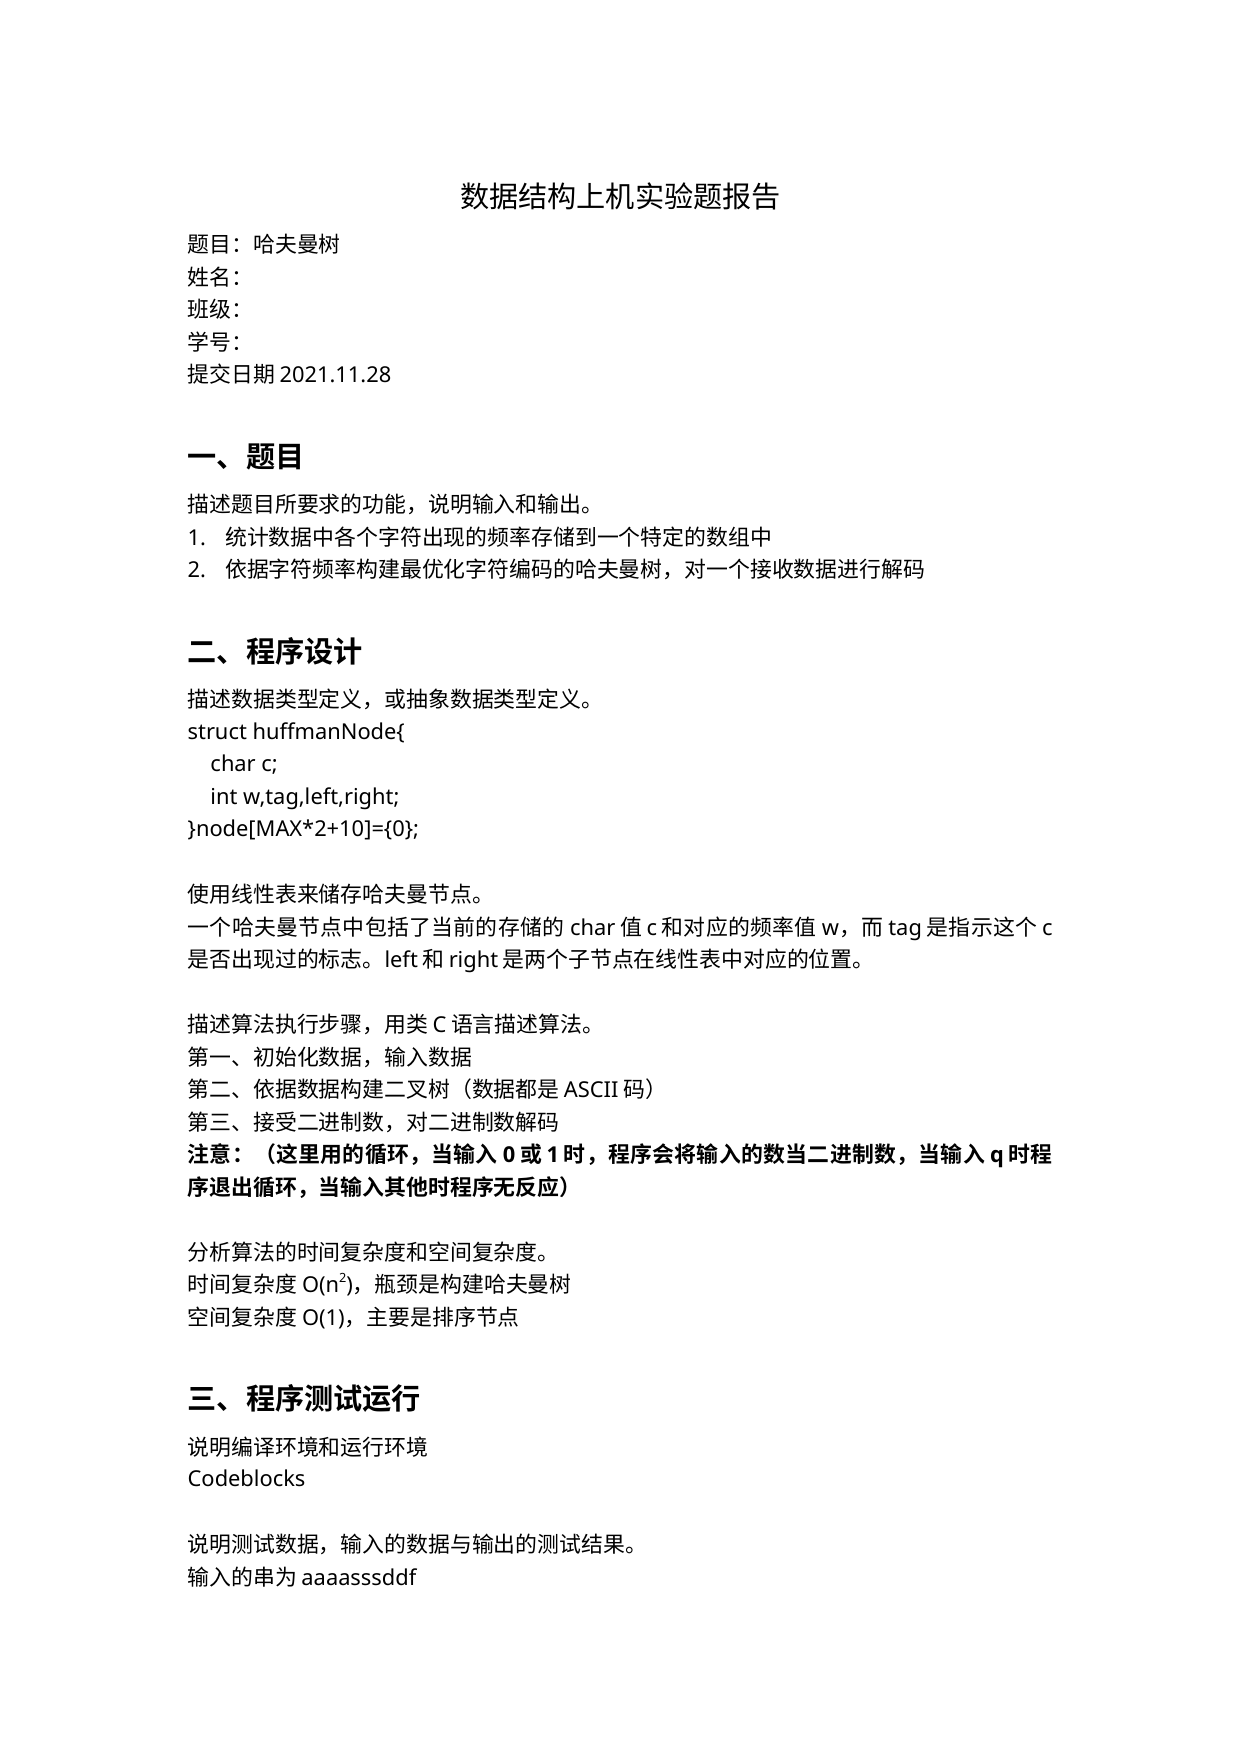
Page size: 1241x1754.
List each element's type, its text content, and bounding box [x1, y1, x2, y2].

text 二、程序设计 [187, 617, 1053, 682]
text 数据结构上机实验题报告 [187, 162, 1053, 227]
text 分析算法的时间复杂度和空间复杂度。 [187, 1234, 1053, 1267]
text 注意：（这里用的循环，当输入0或1时，程序会将输入的数当二进制数，当输入q时程序退出循环，当输入其他时程序无反应） [187, 1137, 1053, 1202]
text 第三、接受二进制数，对二进制数解码 [187, 1104, 1053, 1137]
text 班级： [187, 292, 1053, 324]
text 输入的串为aaaasssddf [187, 1559, 1053, 1592]
text 使用线性表来储存哈夫曼节点。 [187, 877, 1053, 909]
text 空间复杂度 O(1)，主要是排序节点 [187, 1299, 1053, 1332]
text 学号： [187, 324, 1053, 357]
list 依据字符频率构建最优化字符编码的哈夫曼树，对一个接收数据进行解码 [187, 552, 1053, 584]
list 统计数据中各个字符出现的频率存储到一个特定的数组中 [187, 519, 1053, 552]
text char c; [187, 747, 1053, 779]
text 时间复杂度 O(n2)，瓶颈是构建哈夫曼树 [187, 1267, 1053, 1299]
text 一、题目 [187, 422, 1053, 487]
text 三、程序测试运行 [187, 1364, 1053, 1429]
text 说明测试数据，输入的数据与输出的测试结果。 [187, 1527, 1053, 1559]
text 一个哈夫曼节点中包括了当前的存储的char值c和对应的频率值w，而tag是指示这个c是否出现过的标志。left和right是两个子节点在线性表中对应的位置。 [187, 909, 1053, 974]
text Codeblocks [187, 1462, 1053, 1494]
text 描述题目所要求的功能，说明输入和输出。 [187, 487, 1053, 519]
text 描述算法执行步骤，用类C语言描述算法。 [187, 1007, 1053, 1039]
text }node[MAX*2+10]={0}; [187, 812, 1053, 844]
text 说明编译环境和运行环境 [187, 1429, 1053, 1462]
text int w,tag,left,right; [187, 779, 1053, 812]
text 提交日期2021.11.28 [187, 357, 1053, 389]
text struct huffmanNode{ [187, 714, 1053, 747]
text 姓名： [187, 259, 1053, 292]
text 第二、依据数据构建二叉树（数据都是ASCII码） [187, 1072, 1053, 1104]
text 题目：哈夫曼树 [187, 227, 1053, 259]
text 第一、初始化数据，输入数据 [187, 1039, 1053, 1072]
text 描述数据类型定义，或抽象数据类型定义。 [187, 682, 1053, 714]
